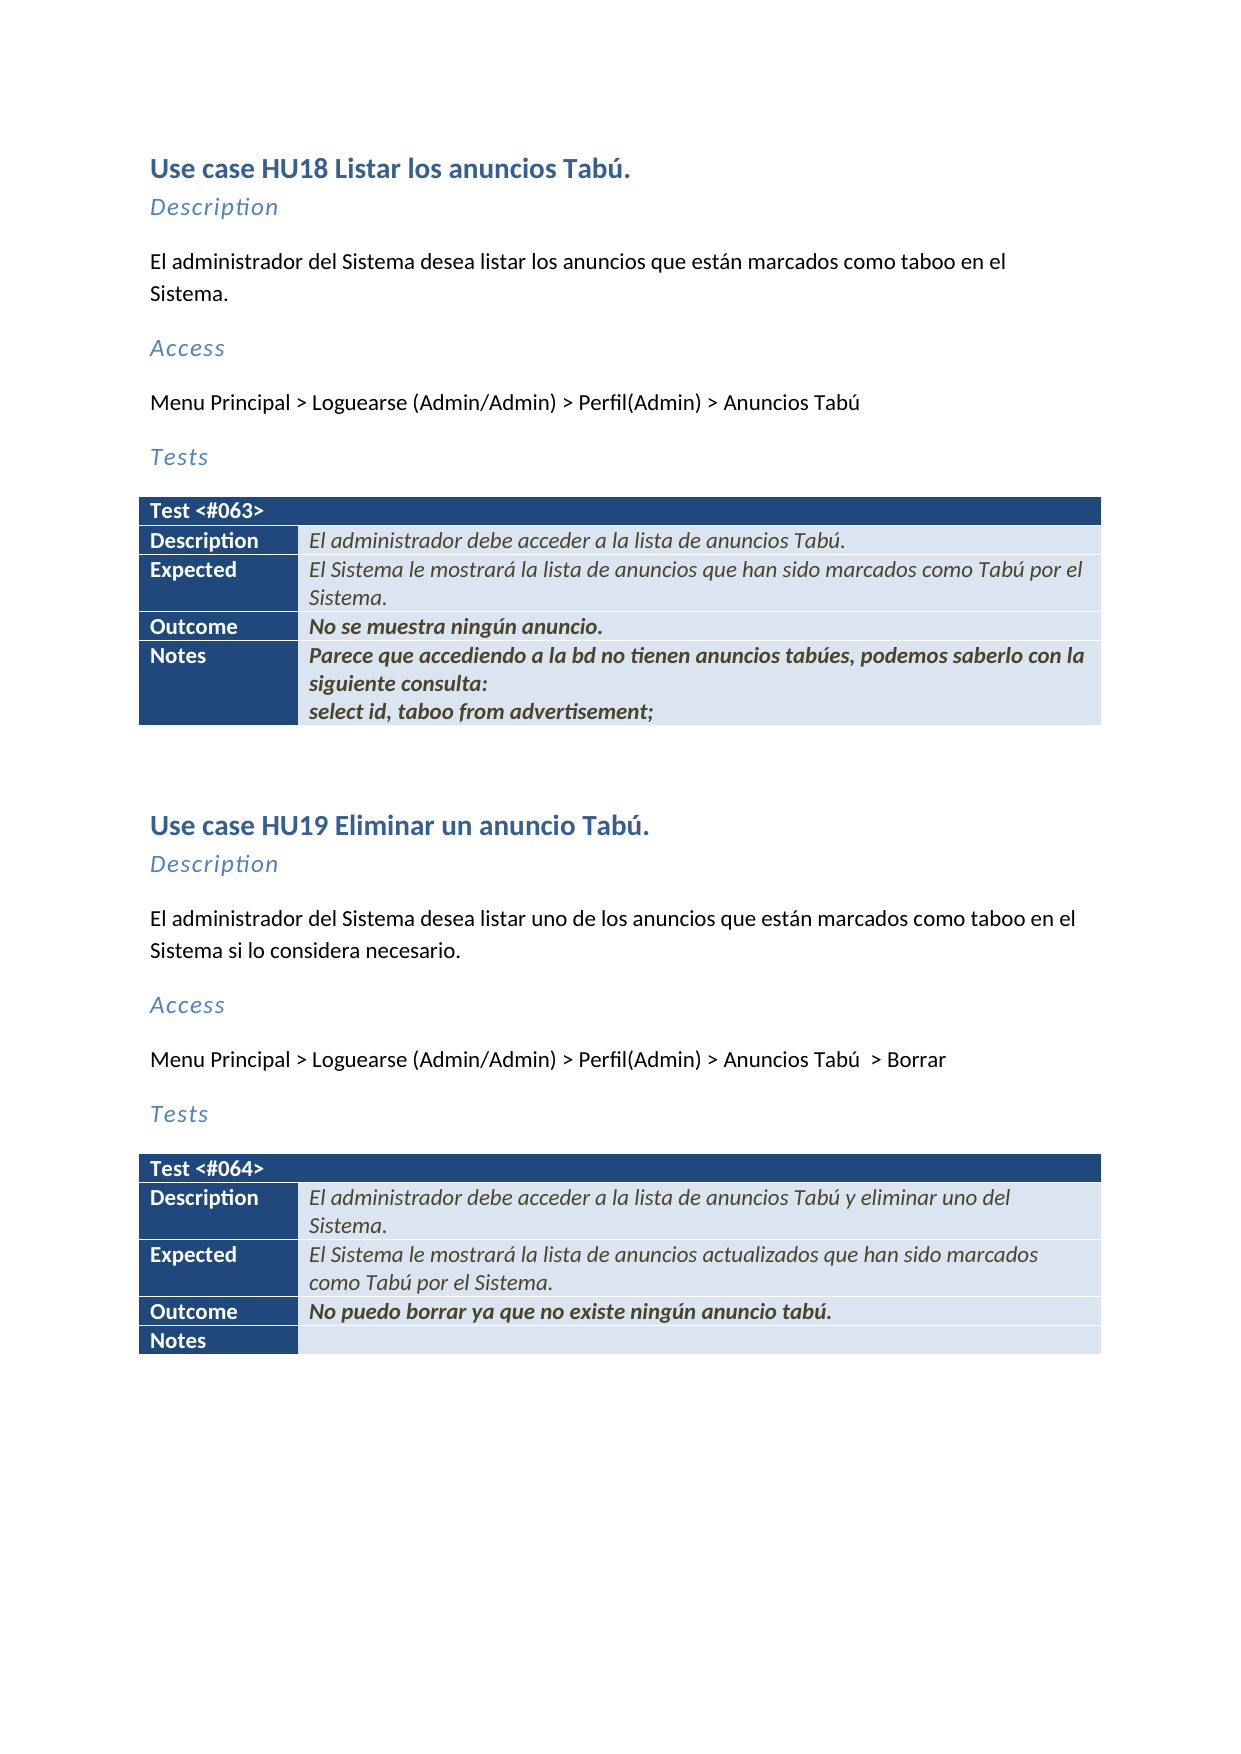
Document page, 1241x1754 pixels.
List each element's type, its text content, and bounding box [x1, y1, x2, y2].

text El administrador del Sistema desea listar uno de los anuncios que están marcados como taboo en el Sistema si lo considera necesario. [150, 904, 1090, 964]
table_cell Outcome [139, 1297, 298, 1325]
table_cell Description [139, 1183, 298, 1239]
table_cell Parece que accediendo a la bd no tienen anuncios tabúes, podemos saberlo con la siguiente consulta: select id, taboo from advertisement; [298, 641, 1101, 725]
table_cell Notes [139, 641, 298, 725]
table_cell El Sistema le mostrará la lista de anuncios que han sido marcados como Tabú por el Sistema. [298, 555, 1101, 611]
subtitle Use case HU19 Eliminar un anuncio Tabú. [150, 807, 1090, 843]
table_cell Expected [139, 1240, 298, 1296]
subtitle Description [150, 191, 1090, 221]
table_cell [298, 1326, 1101, 1354]
table_cell Outcome [139, 612, 298, 640]
subtitle Access [150, 332, 1090, 362]
text Menu Principal > Loguearse (Admin/Admin) > Perfil(Admin) > Anuncios Tabú > Borrar [150, 1045, 1090, 1073]
table_cell El administrador debe acceder a la lista de anuncios Tabú. [298, 526, 1101, 554]
table_cell El Sistema le mostrará la lista de anuncios actualizados que han sido marcados como Tabú por el Sistema. [298, 1240, 1101, 1296]
subtitle Tests [150, 1098, 1090, 1128]
table_cell No se muestra ningún anuncio. [298, 612, 1101, 640]
text El administrador del Sistema desea listar los anuncios que están marcados como taboo en el Sistema. [150, 247, 1090, 307]
table_cell No puedo borrar ya que no existe ningún anuncio tabú. [298, 1297, 1101, 1325]
table_cell Notes [139, 1326, 298, 1354]
subtitle Access [150, 989, 1090, 1020]
table_cell Expected [139, 555, 298, 611]
subtitle Description [150, 848, 1090, 879]
table_header Test <#064> [139, 1154, 1101, 1182]
subtitle Tests [150, 441, 1090, 471]
table_header Test <#063> [139, 497, 1101, 525]
subtitle Use case HU18 Listar los anuncios Tabú. [150, 150, 1090, 186]
table_cell El administrador debe acceder a la lista de anuncios Tabú y eliminar uno del Sistema. [298, 1183, 1101, 1239]
table_cell Description [139, 526, 298, 554]
text Menu Principal > Loguearse (Admin/Admin) > Perfil(Admin) > Anuncios Tabú [150, 388, 1090, 416]
